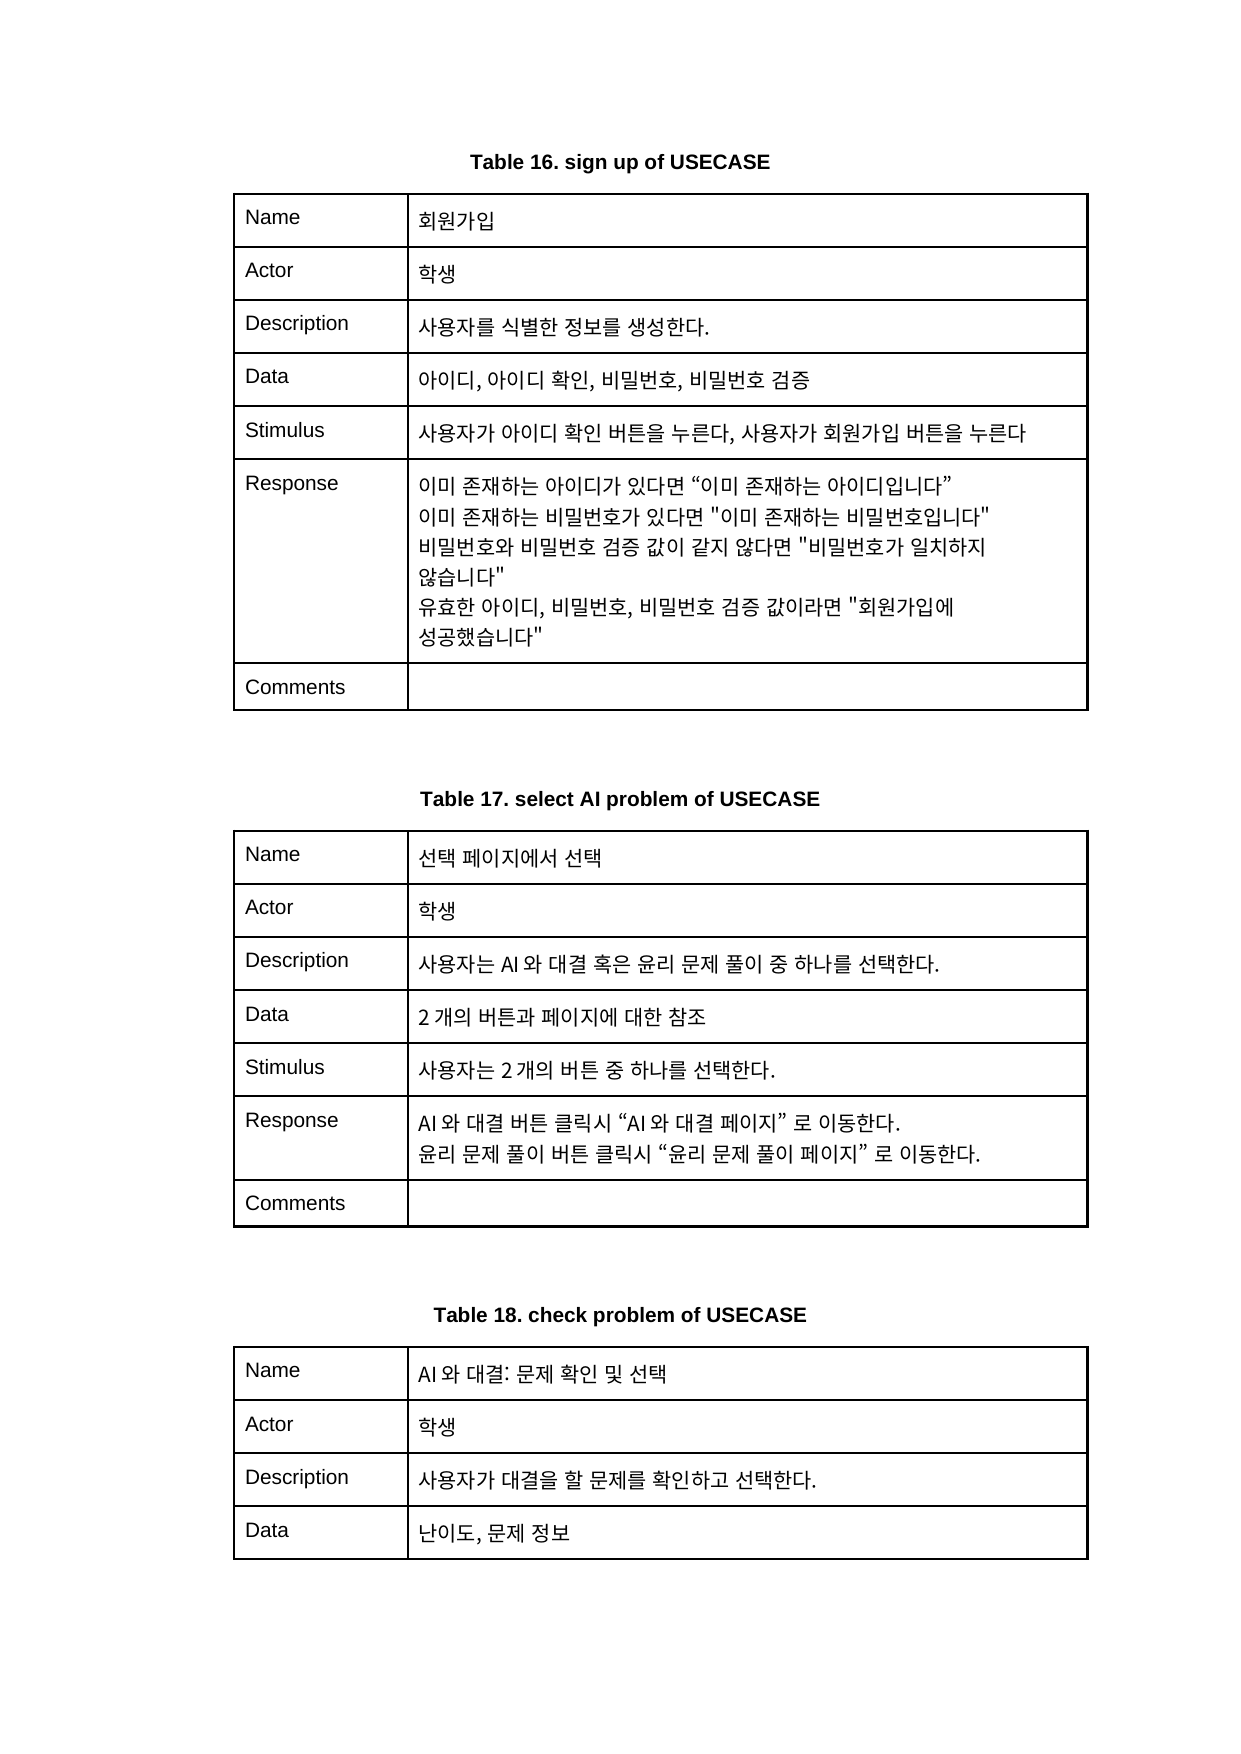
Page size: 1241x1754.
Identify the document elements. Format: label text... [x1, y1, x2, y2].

text Table 18. check problem of USECASE [150, 1303, 1090, 1327]
table_header Name [235, 1348, 407, 1399]
table_cell Stimulus [235, 407, 407, 458]
table_cell 아이디, 아이디 확인, 비밀번호, 비밀번호 검증 [409, 354, 1086, 405]
table_cell Actor [235, 1401, 407, 1452]
table_cell 사용자가 대결을 할 문제를 확인하고 선택한다. [409, 1454, 1086, 1505]
table_cell 사용자는 AI와 대결 혹은 윤리 문제 풀이 중 하나를 선택한다. [409, 938, 1086, 989]
table_header 회원가입 [409, 195, 1086, 246]
table_cell Data [235, 1507, 407, 1558]
text Table 16. sign up of USECASE [150, 150, 1090, 174]
table_cell [409, 1181, 1086, 1225]
table_cell Description [235, 1454, 407, 1505]
table_header 선택 페이지에서 선택 [409, 832, 1086, 883]
table_cell Comments [235, 664, 407, 709]
table_cell 난이도, 문제 정보 [409, 1507, 1086, 1558]
table_cell 사용자가 아이디 확인 버튼을 누른다, 사용자가 회원가입 버튼을 누른다 [409, 407, 1086, 458]
table_cell 사용자를 식별한 정보를 생성한다. [409, 301, 1086, 352]
table_cell Data [235, 354, 407, 405]
table_cell 학생 [409, 1401, 1086, 1452]
table_cell 이미 존재하는 아이디가 있다면 “이미 존재하는 아이디입니다” 이미 존재하는 비밀번호가 있다면 "이미 존재하는 비밀번호입니다" 비밀번호와 비밀번호 검증 값이 같지 않다면 "비밀번호가 일치하지 않습니다" 유효한 아이디, 비밀번호, 비밀번호 검증 값이라면 "회원가입에 성공했습니다" [409, 460, 1086, 662]
table_cell Actor [235, 885, 407, 936]
table_cell Actor [235, 248, 407, 299]
table_cell AI와 대결 버튼 클릭시 “AI와 대결 페이지” 로 이동한다. 윤리 문제 풀이 버튼 클릭시 “윤리 문제 풀이 페이지” 로 이동한다. [409, 1097, 1086, 1178]
table_cell 학생 [409, 885, 1086, 936]
table_cell Stimulus [235, 1044, 407, 1095]
table_cell 2개의 버튼과 페이지에 대한 참조 [409, 991, 1086, 1042]
table_cell Response [235, 460, 407, 662]
table_cell Data [235, 991, 407, 1042]
table_cell [409, 664, 1086, 709]
table_header AI와 대결: 문제 확인 및 선택 [409, 1348, 1086, 1399]
table_cell Response [235, 1097, 407, 1178]
table_header Name [235, 832, 407, 883]
table_cell Comments [235, 1181, 407, 1225]
table_cell Description [235, 301, 407, 352]
text Table 17. select AI problem of USECASE [150, 787, 1090, 811]
table_cell 사용자는 2개의 버튼 중 하나를 선택한다. [409, 1044, 1086, 1095]
table_header Name [235, 195, 407, 246]
table_cell 학생 [409, 248, 1086, 299]
table_cell Description [235, 938, 407, 989]
